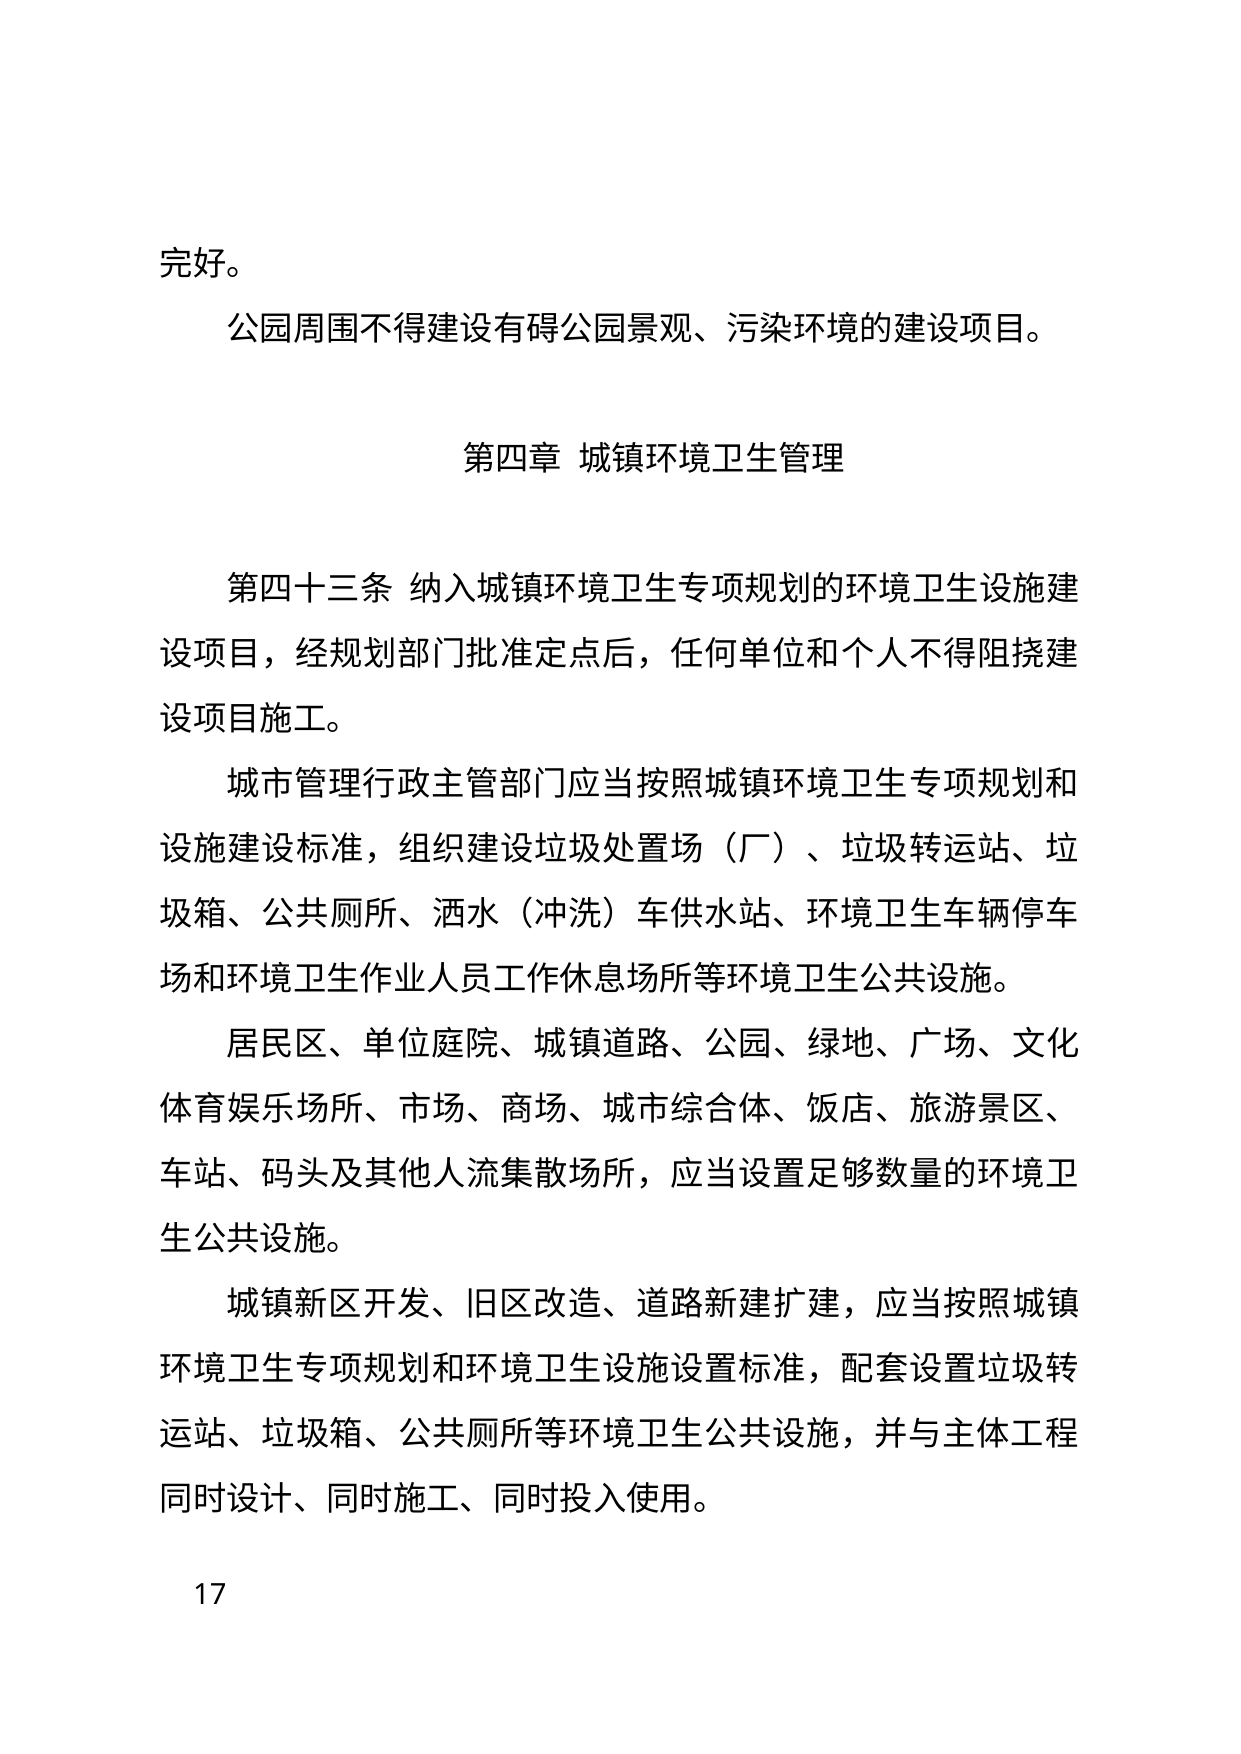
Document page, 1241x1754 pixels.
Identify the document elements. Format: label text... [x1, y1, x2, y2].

text 城市管理行政主管部门应当按照城镇环境卫生专项规划和设施建设标准，组织建设垃圾处置场（厂）、垃圾转运站、垃圾箱、公共厕所、洒水（冲洗）车供水站、环境卫生车辆停车场和环境卫生作业人员工作休息场所等环境卫生公共设施。 [159, 748, 1081, 1008]
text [159, 228, 1081, 293]
list 城镇环境卫生管理 [159, 423, 1081, 488]
text 城镇新区开发、旧区改造、道路新建扩建，应当按照城镇环境卫生专项规划和环境卫生设施设置标准，配套设置垃圾转运站、垃圾箱、公共厕所等环境卫生公共设施，并与主体工程同时设计、同时施工、同时投入使用。 [159, 1268, 1081, 1528]
text 居民区、单位庭院、城镇道路、公园、绿地、广场、文化体育娱乐场所、市场、商场、城市综合体、饭店、旅游景区、车站、码头及其他人流集散场所，应当设置足够数量的环境卫生公共设施。 [159, 1008, 1081, 1268]
text 公园周围不得建设有碍公园景观、污染环境的建设项目。 [159, 293, 1081, 358]
text 第四十三条 纳入城镇环境卫生专项规划的环境卫生设施建设项目，经规划部门批准定点后，任何单位和个人不得阻挠建设项目施工。 [159, 553, 1081, 748]
